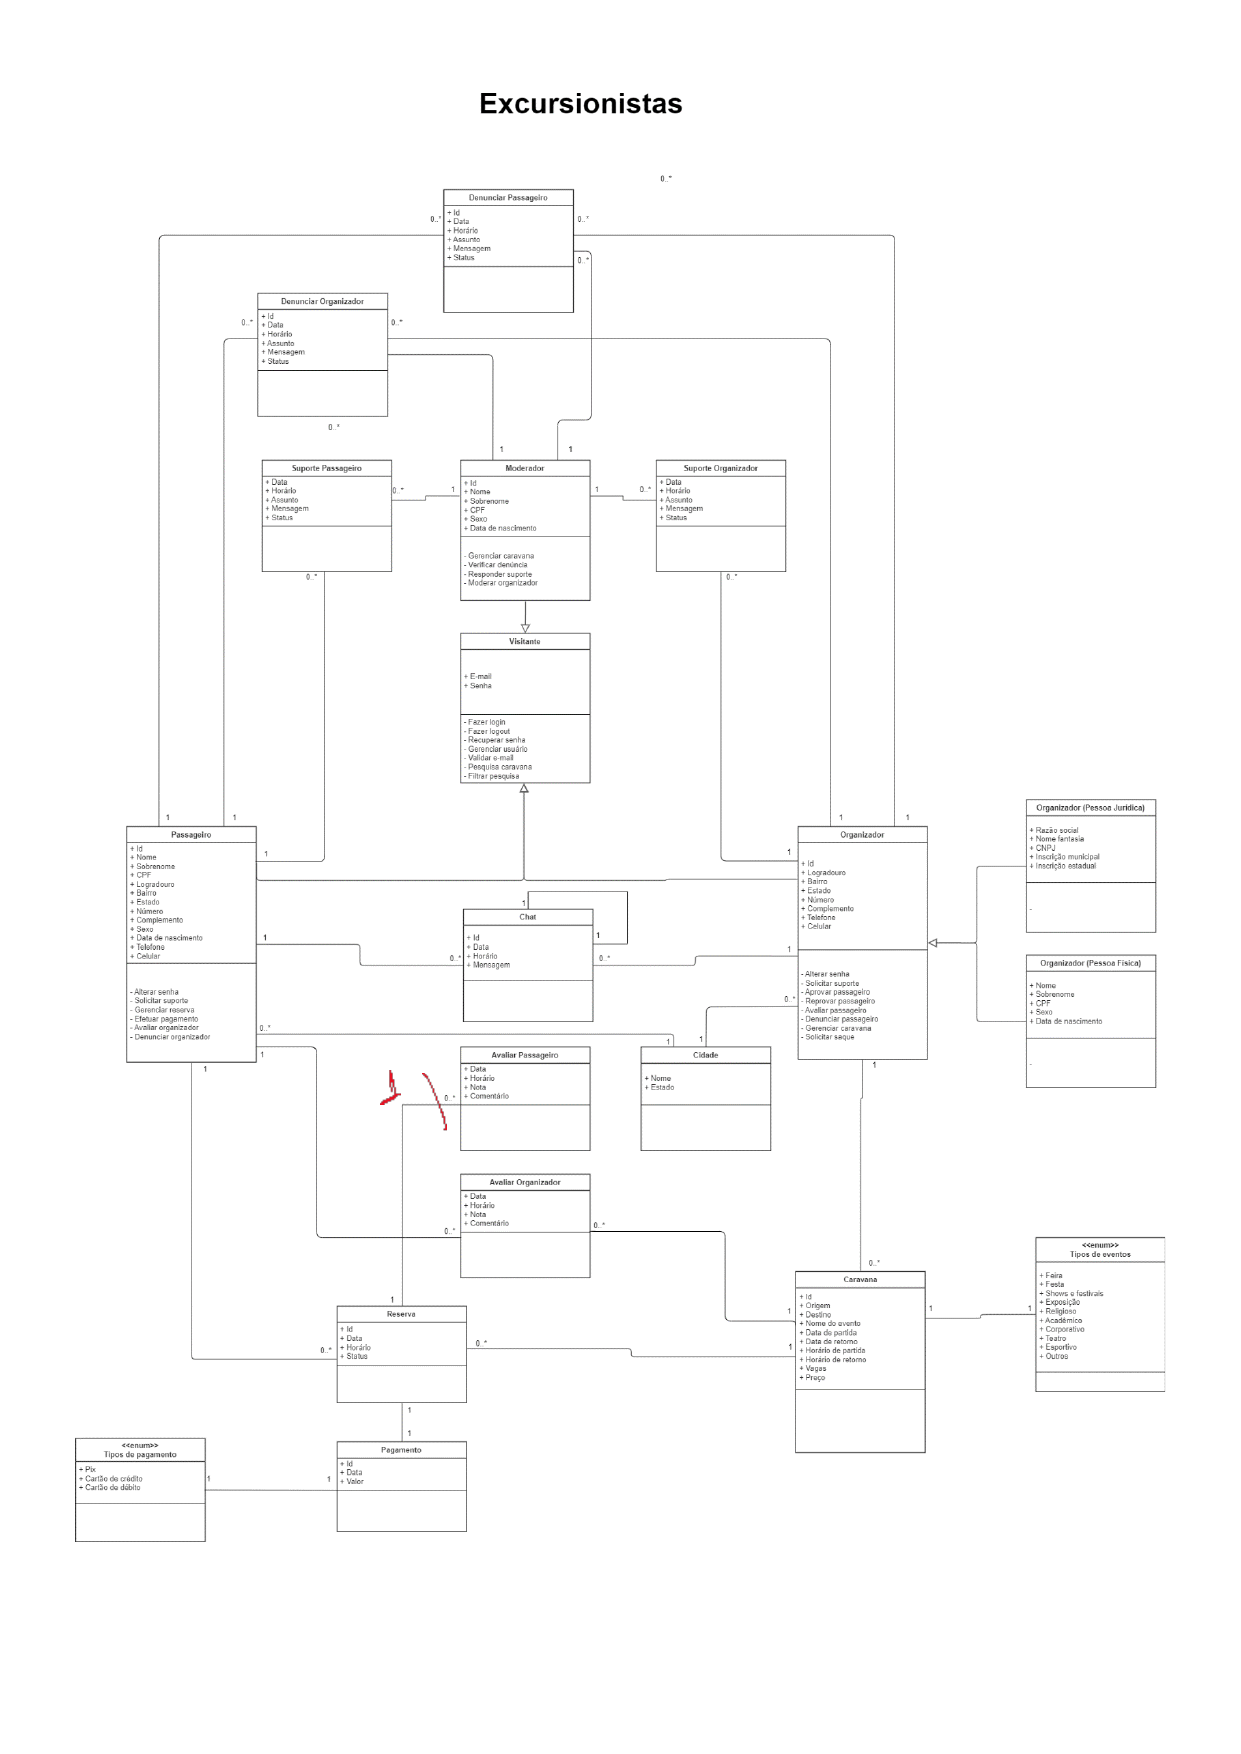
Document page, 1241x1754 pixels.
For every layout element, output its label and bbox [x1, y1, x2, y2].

picture [75, 75, 1166, 1542]
